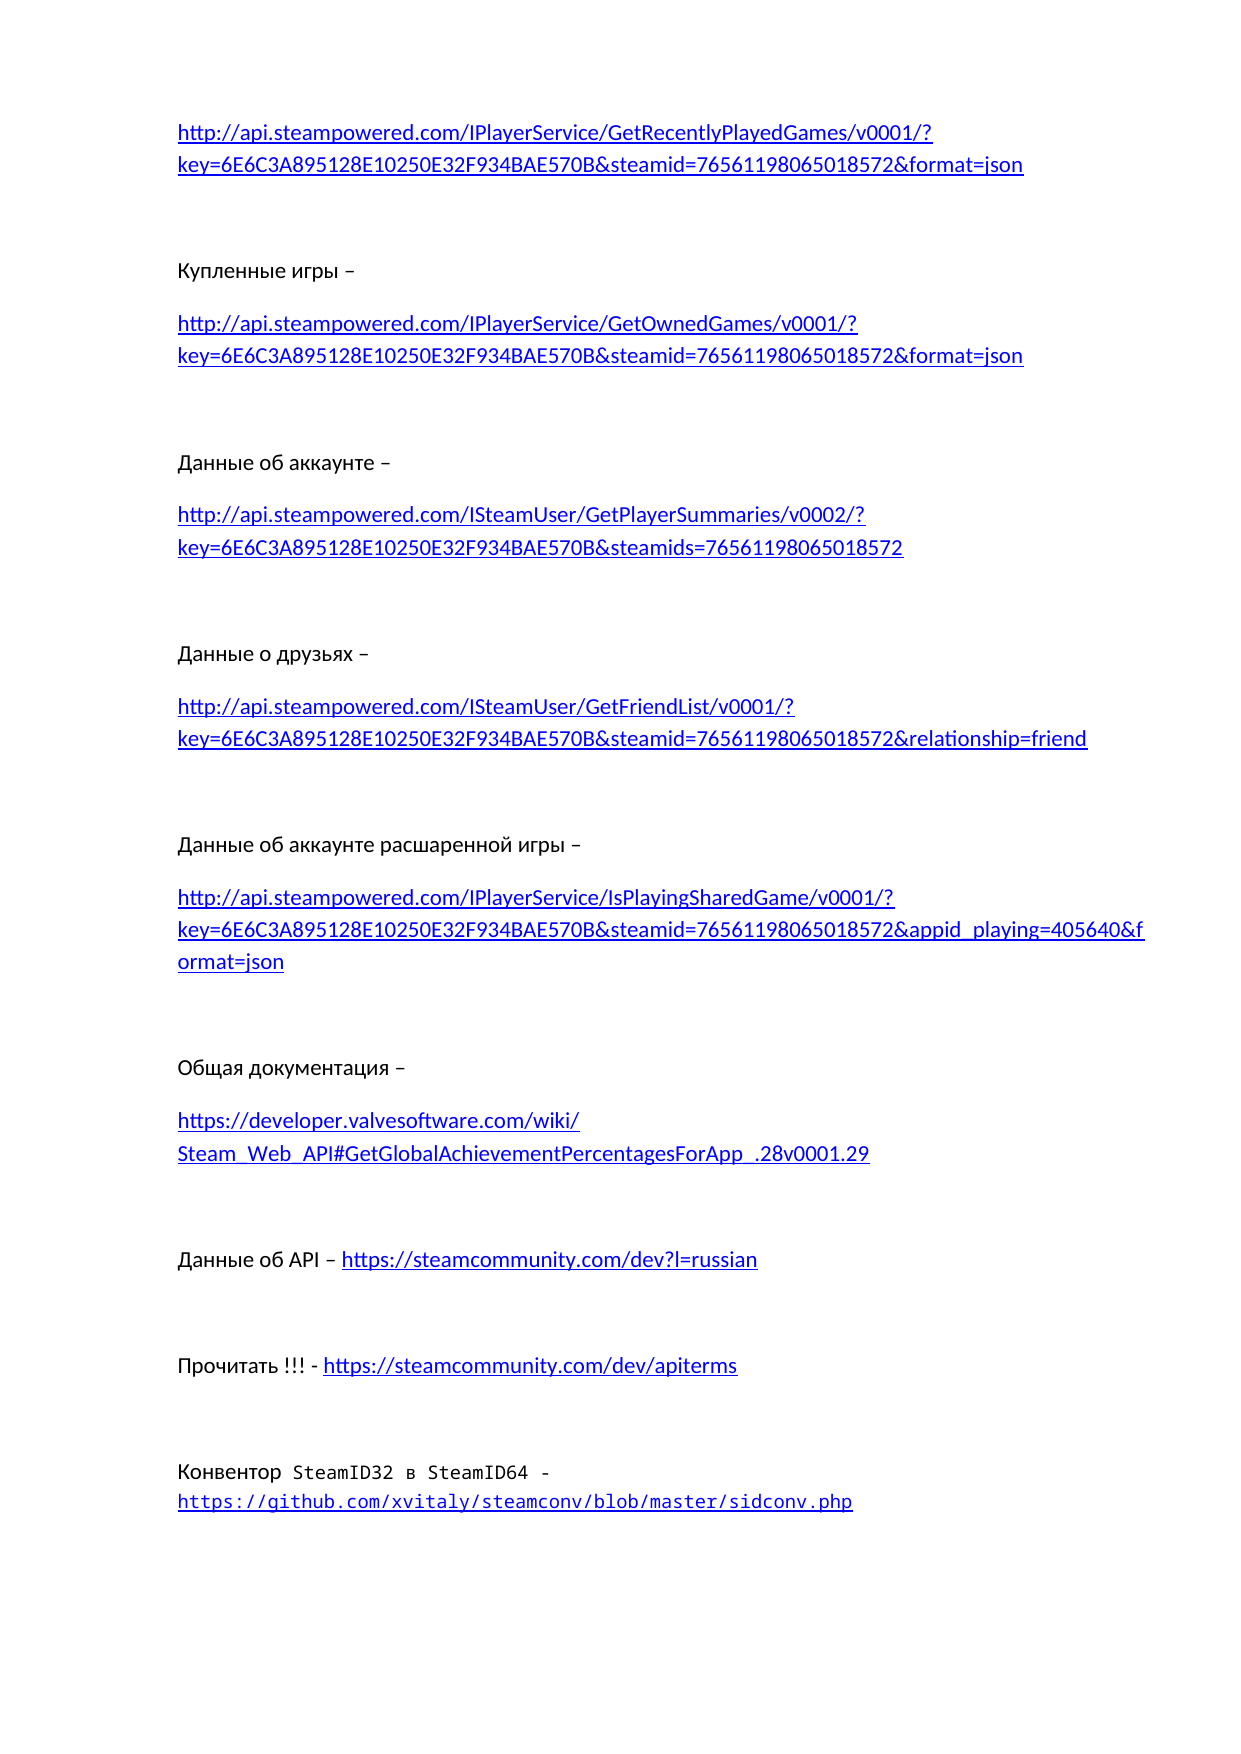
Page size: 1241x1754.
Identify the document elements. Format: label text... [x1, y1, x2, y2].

text http://api.steampowered.com/ISteamUser/GetFriendList/v0001/?key=6E6C3A895128E10250E32F934BAE570B&steamid=76561198065018572&relationship=friend [177, 692, 1152, 752]
text Общая документация – [177, 1053, 1152, 1082]
text http://api.steampowered.com/IPlayerService/GetRecentlyPlayedGames/v0001/?key=6E6C3A895128E10250E32F934BAE570B&steamid=76561198065018572&format=json [177, 118, 1152, 178]
text http://api.steampowered.com/IPlayerService/GetOwnedGames/v0001/?key=6E6C3A895128E10250E32F934BAE570B&steamid=76561198065018572&format=json [177, 309, 1152, 369]
text Данные об аккаунте – [177, 448, 1152, 476]
text Конвентор SteamID32 в SteamID64 - https://github.com/xvitaly/steamconv/blob/master/sidconv.php [177, 1457, 1152, 1514]
text Данные о друзьях – [177, 639, 1152, 667]
text Прочитать !!! - https://steamcommunity.com/dev/apiterms [177, 1351, 1152, 1379]
text http://api.steampowered.com/IPlayerService/IsPlayingSharedGame/v0001/?key=6E6C3A895128E10250E32F934BAE570B&steamid=76561198065018572&appid_playing=405640&format=json [177, 883, 1152, 976]
text Купленные игры – [177, 256, 1152, 284]
text Данные об аккаунте расшаренной игры – [177, 830, 1152, 858]
text Данные об API – https://steamcommunity.com/dev?l=russian [177, 1245, 1152, 1273]
text http://api.steampowered.com/ISteamUser/GetPlayerSummaries/v0002/?key=6E6C3A895128E10250E32F934BAE570B&steamids=76561198065018572 [177, 501, 1152, 561]
text https://developer.valvesoftware.com/wiki/Steam_Web_API#GetGlobalAchievementPercentagesForApp_.28v0001.29 [177, 1107, 1152, 1167]
